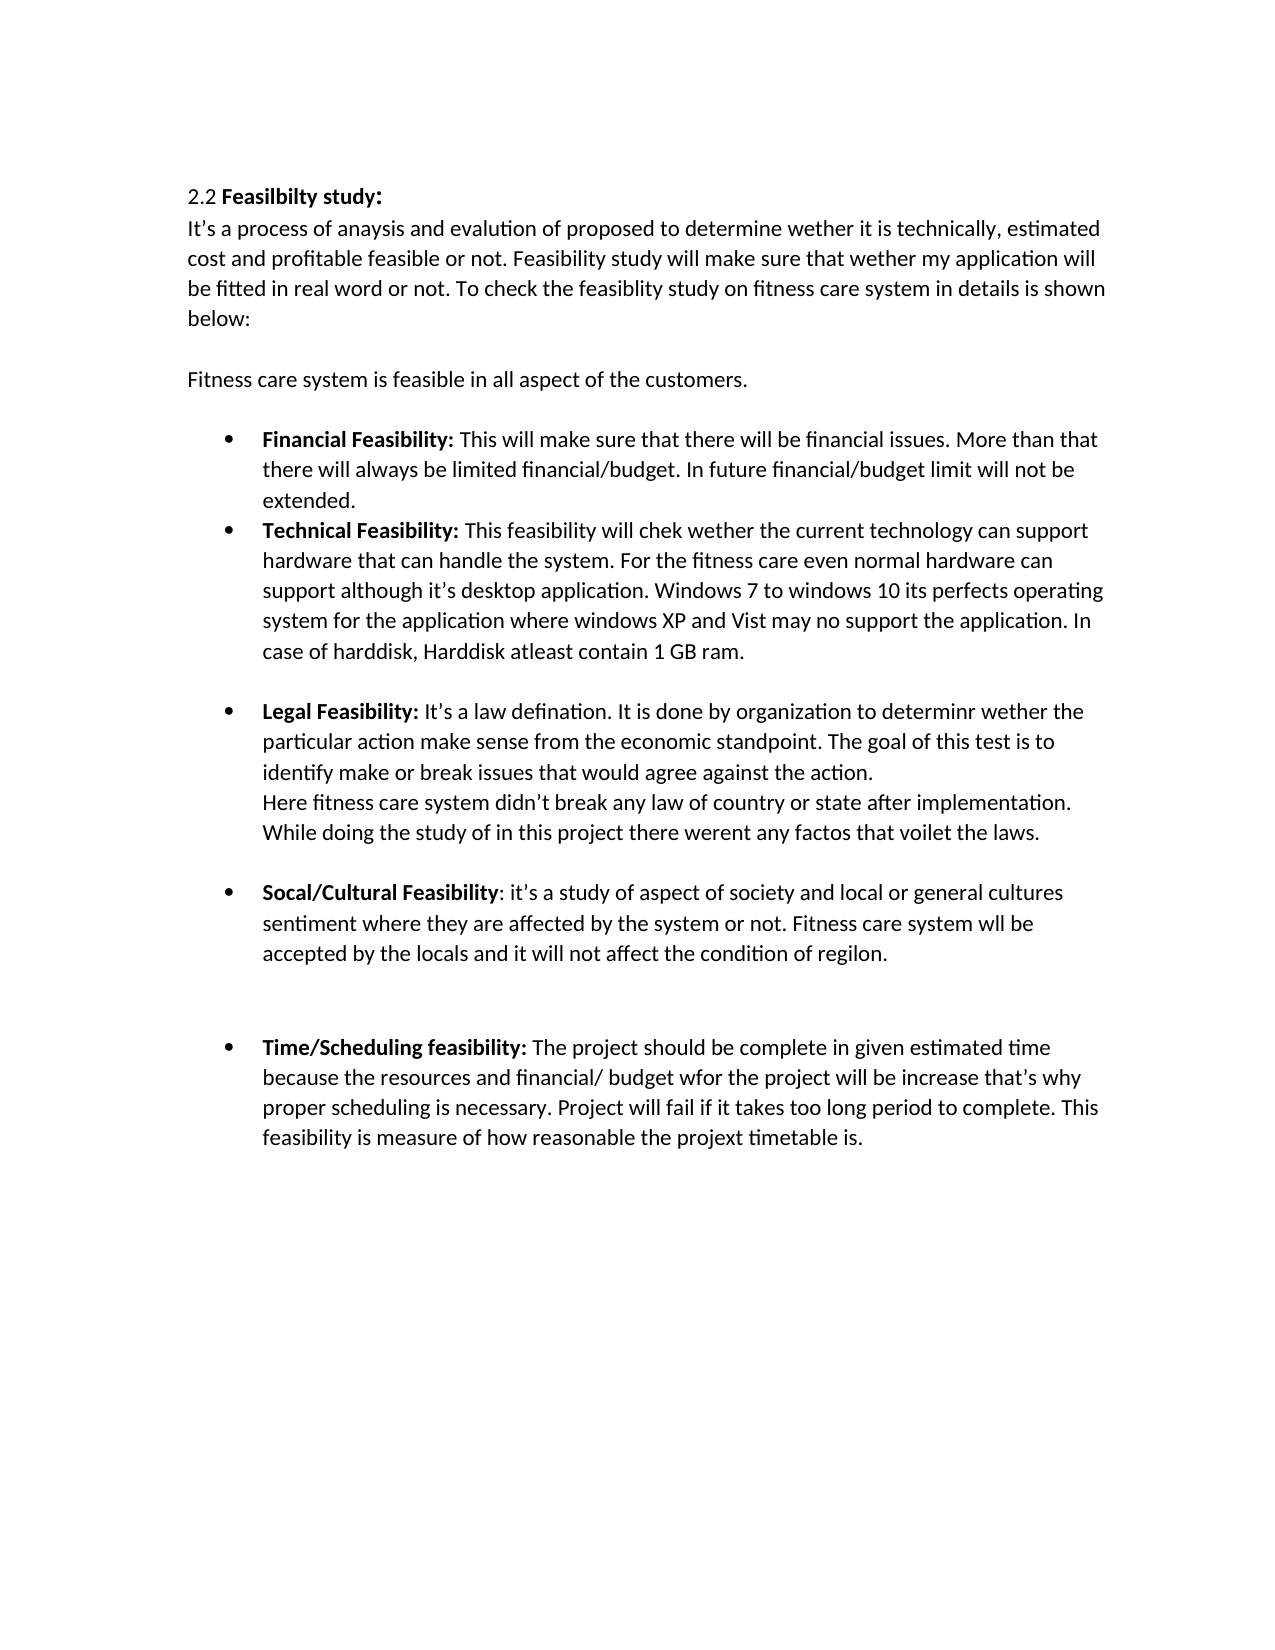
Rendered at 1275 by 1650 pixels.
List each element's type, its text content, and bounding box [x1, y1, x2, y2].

list Socal/Cultural Feasibility: it’s a study of aspect of society and local or general cultures sentiment where they are affected by the system or not. Fitness care system wll be accepted by the locals and it will not affect the condition of regilon. [225, 878, 1125, 967]
list 2.2 Feasilbilty study: [187, 180, 1125, 211]
list Legal Feasibility: It’s a law defination. It is done by organization to determinr wether the particular action make sense from the economic standpoint. The goal of this test is to identify make or break issues that would agree against the action. [225, 697, 1125, 786]
list Here fitness care system didn’t break any law of country or state after implementation. While doing the study of in this project there werent any factos that voilet the laws. [262, 788, 1125, 846]
list Technical Feasibility: This feasibility will chek wether the current technology can support hardware that can handle the system. For the fitness care even normal hardware can support although it’s desktop application. Windows 7 to windows 10 its perfects operating system for the application where windows XP and Vist may no support the application. In case of harddisk, Harddisk atleast contain 1 GB ram. [225, 516, 1125, 665]
list It’s a process of anaysis and evalution of proposed to determine wether it is technically, estimated cost and profitable feasible or not. Feasibility study will make sure that wether my application will be fitted in real word or not. To check the feasiblity study on fitness care system in details is shown below: [187, 214, 1125, 333]
list Fitness care system is feasible in all aspect of the customers. [187, 365, 1125, 393]
list Time/Scheduling feasibility: The project should be complete in given estimated time because the resources and financial/ budget wfor the project will be increase that’s why proper scheduling is necessary. Project will fail if it takes too long period to complete. This feasibility is measure of how reasonable the projext timetable is. [225, 1033, 1125, 1151]
list Financial Feasibility: This will make sure that there will be financial issues. More than that there will always be limited financial/budget. In future financial/budget limit will not be extended. [225, 425, 1125, 514]
